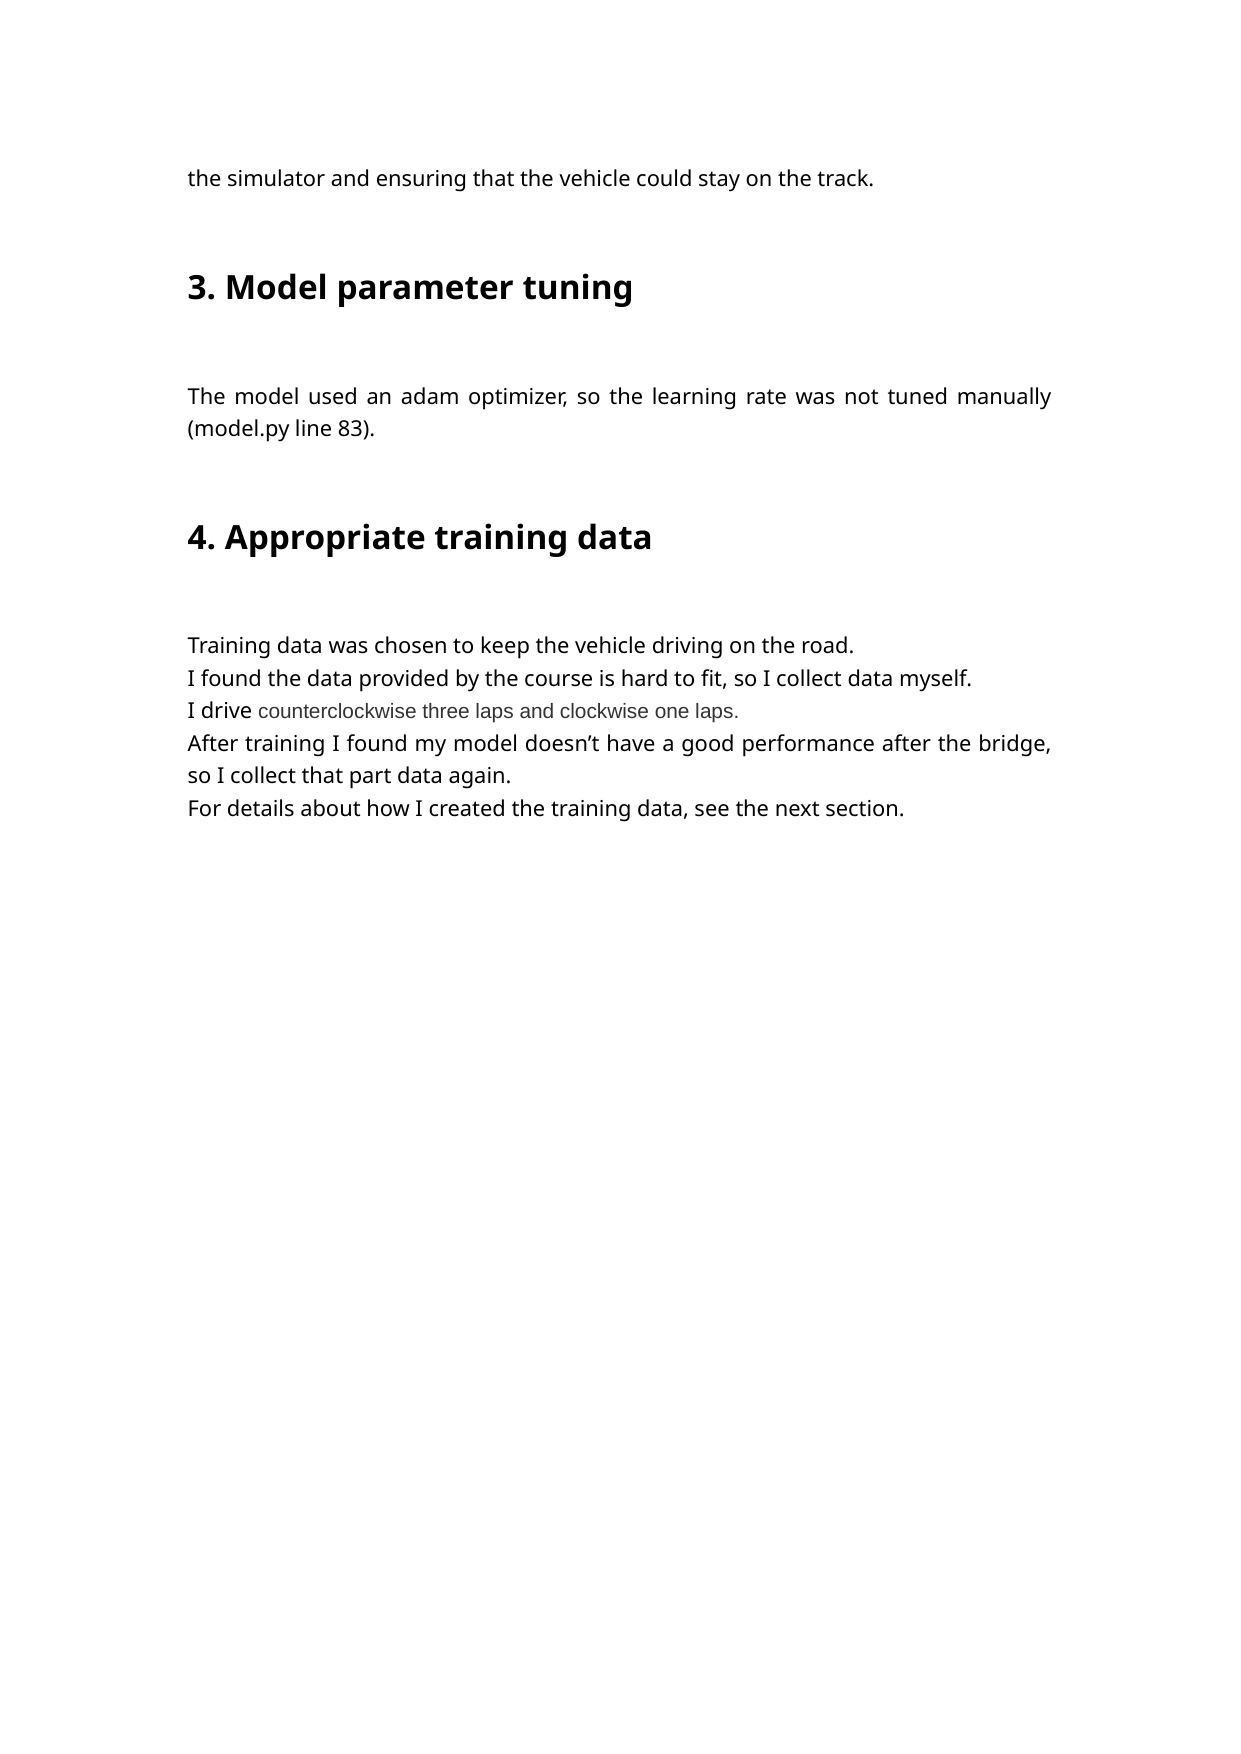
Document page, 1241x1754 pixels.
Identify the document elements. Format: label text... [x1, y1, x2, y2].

subtitle 4. Appropriate training data [187, 504, 1053, 569]
text For details about how I created the training data, see the next section. [187, 792, 1053, 824]
text The model used an adam optimizer, so the learning rate was not tuned manually (model.py line 83). [187, 379, 1053, 444]
text Training data was chosen to keep the vehicle driving on the road. [187, 629, 1053, 662]
subtitle 3. Model parameter tuning [187, 254, 1053, 319]
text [187, 162, 1053, 194]
text I found the data provided by the course is hard to fit, so I collect data myself. [187, 662, 1053, 694]
text I drive counterclockwise three laps and clockwise one laps. [187, 694, 1053, 727]
text After training I found my model doesn’t have a good performance after the bridge, so I collect that part data again. [187, 727, 1053, 792]
